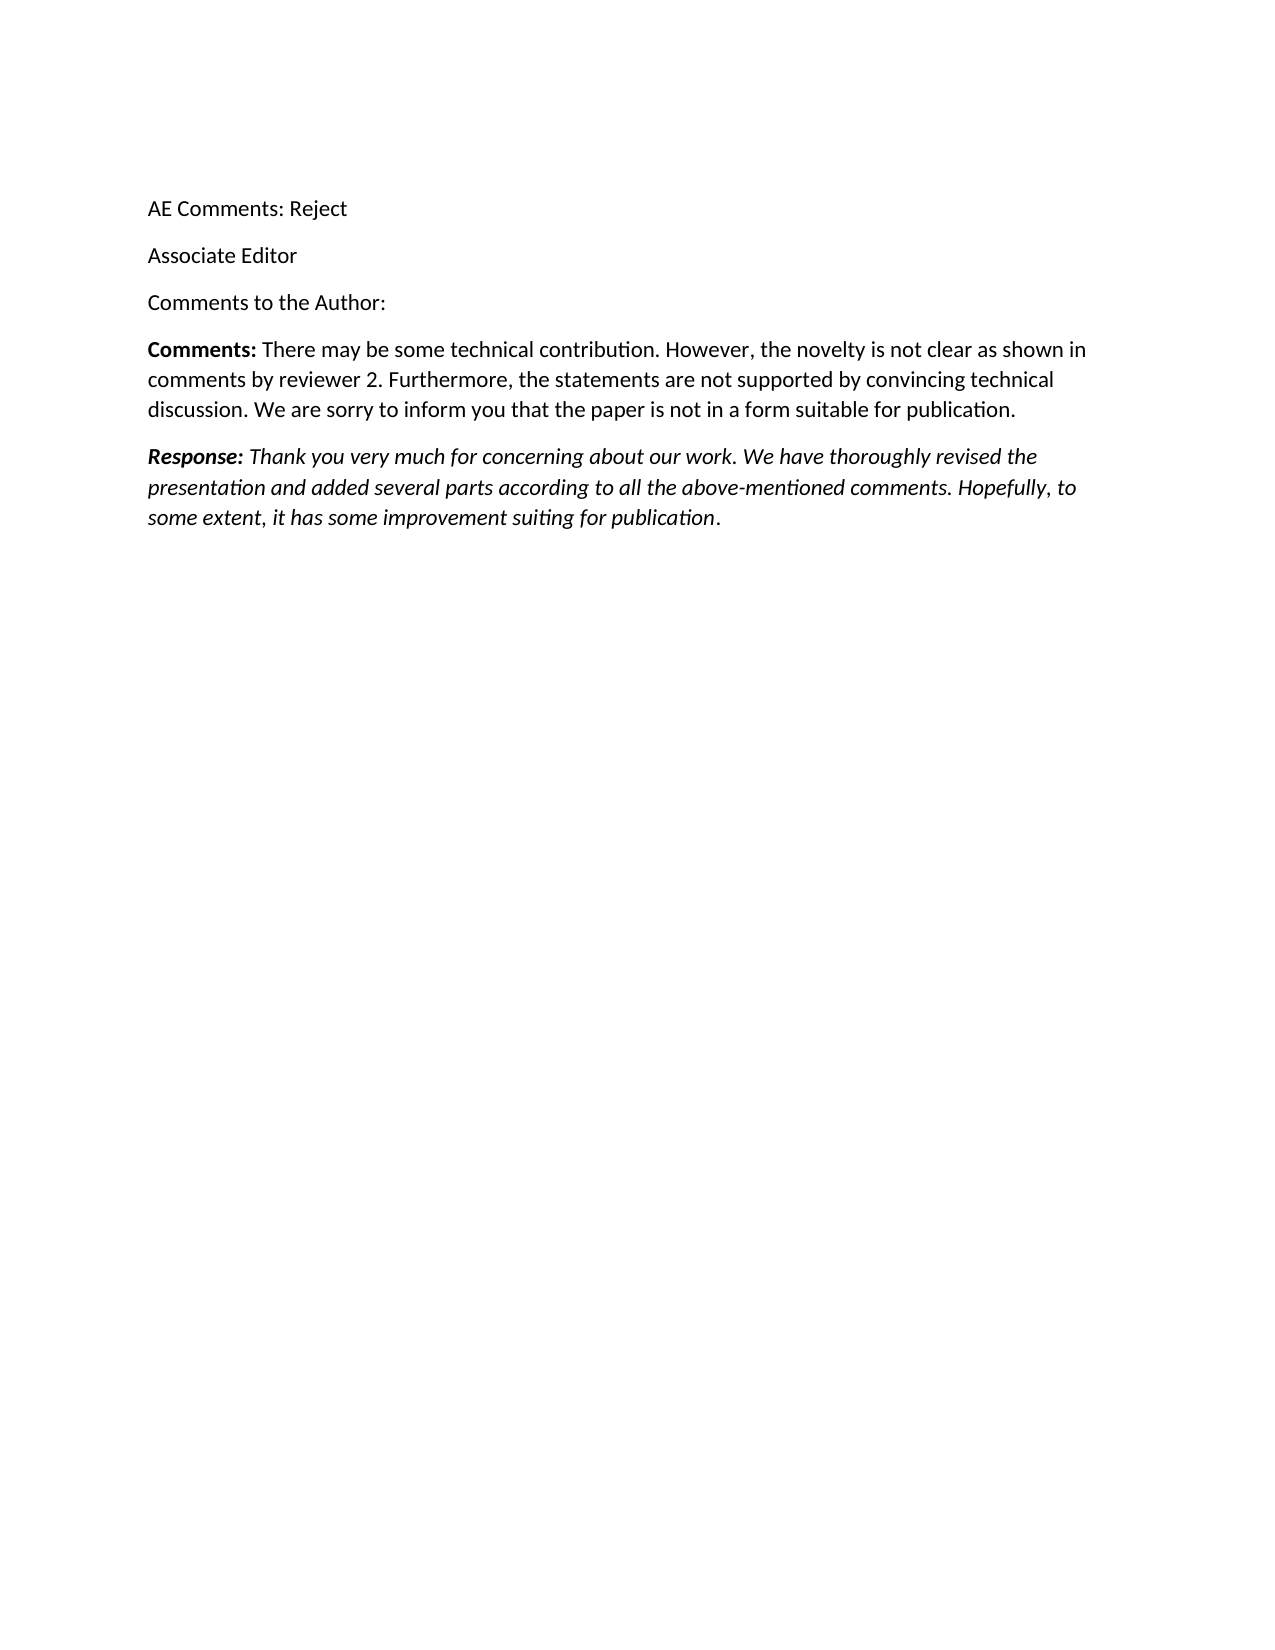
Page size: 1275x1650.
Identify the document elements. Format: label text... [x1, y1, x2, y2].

text Comments to the Author: [148, 288, 1127, 316]
text Associate Editor [148, 241, 1127, 269]
text Response: Thank you very much for concerning about our work. We have thoroughly revised the presentation and added several parts according to all the above-mentioned comments. Hopefully, to some extent, it has some improvement suiting for publication. [148, 442, 1127, 531]
text Comments: There may be some technical contribution. However, the novelty is not clear as shown in comments by reviewer 2. Furthermore, the statements are not supported by convincing technical discussion. We are sorry to inform you that the paper is not in a form suitable for publication. [148, 335, 1127, 423]
text AE Comments: Reject [148, 194, 1127, 222]
